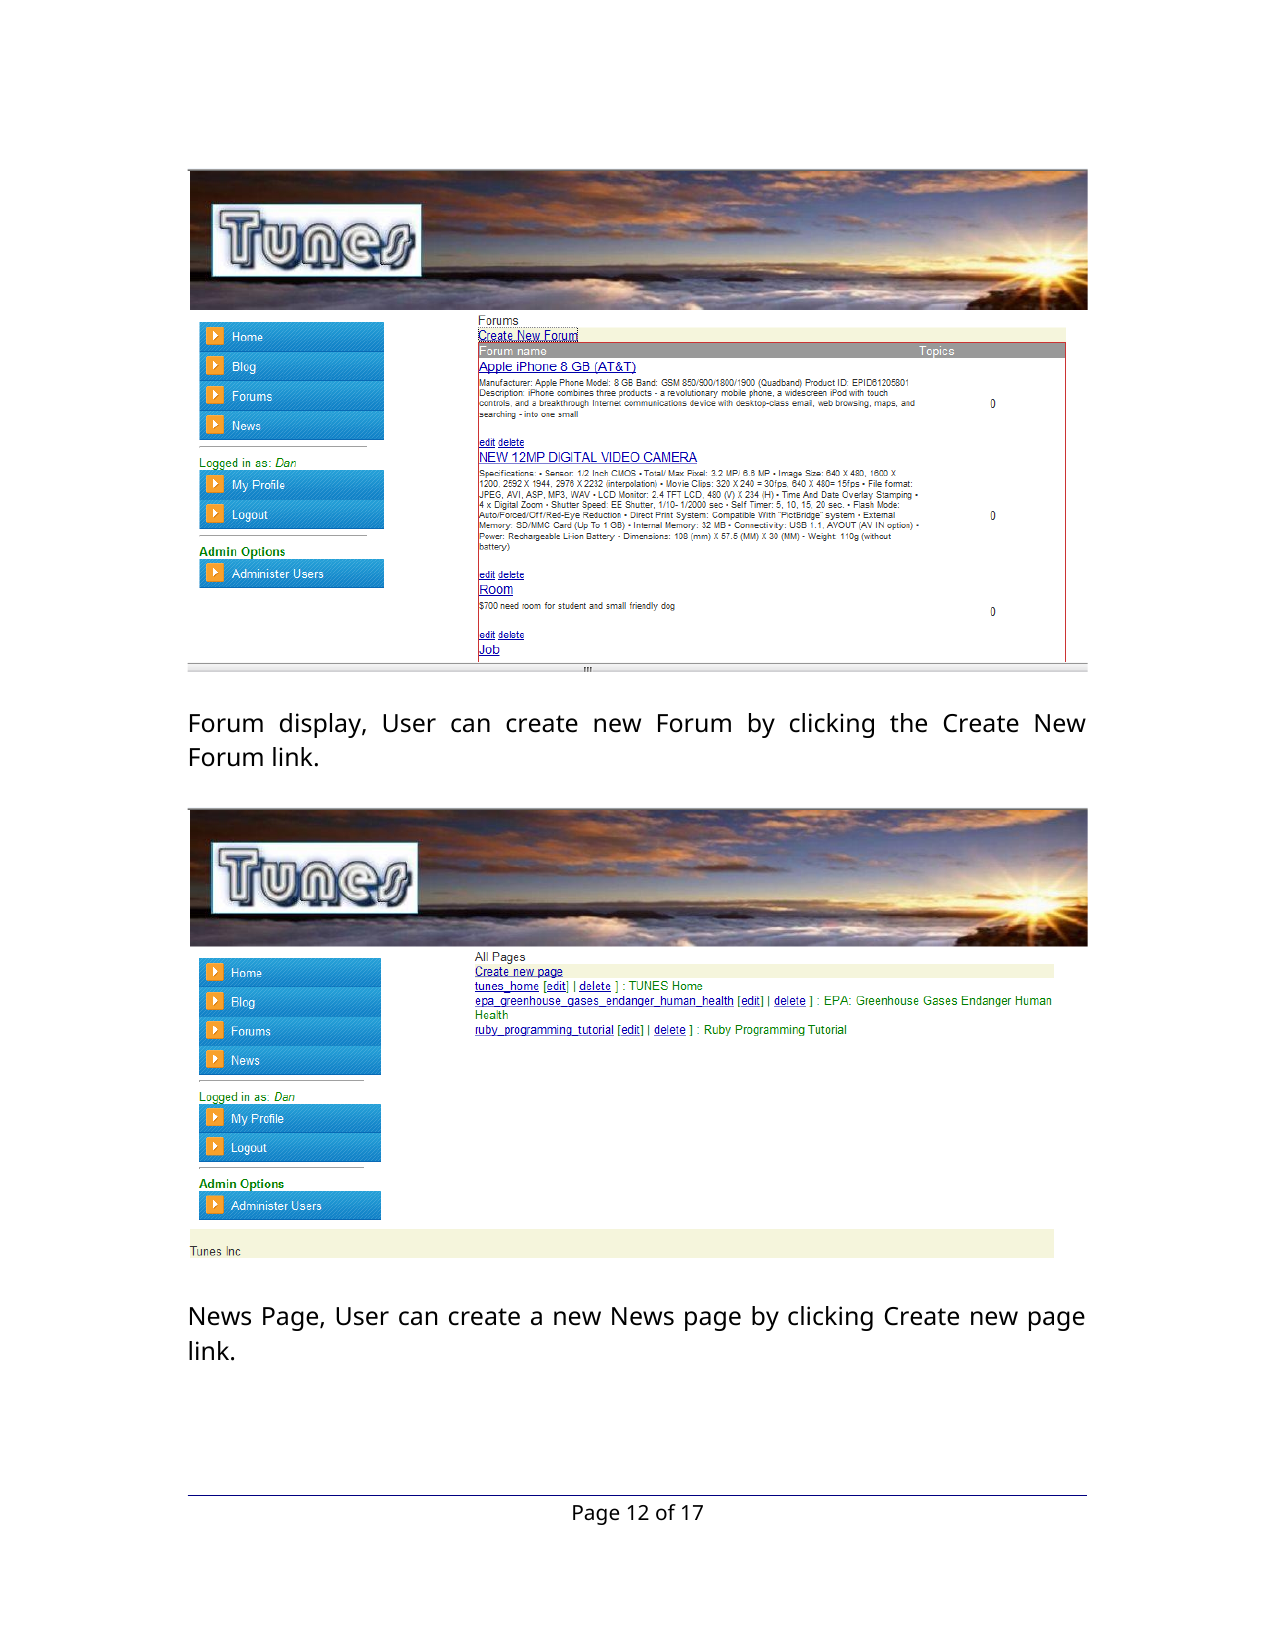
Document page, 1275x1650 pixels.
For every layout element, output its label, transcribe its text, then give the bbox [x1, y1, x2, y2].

picture [187, 807, 1088, 1265]
picture [187, 168, 1088, 672]
text Forum display, User can create new Forum by clicking the Create New Forum link. [187, 706, 1087, 774]
text News Page, User can create a new News page by clicking Create new page link. [187, 1299, 1087, 1367]
